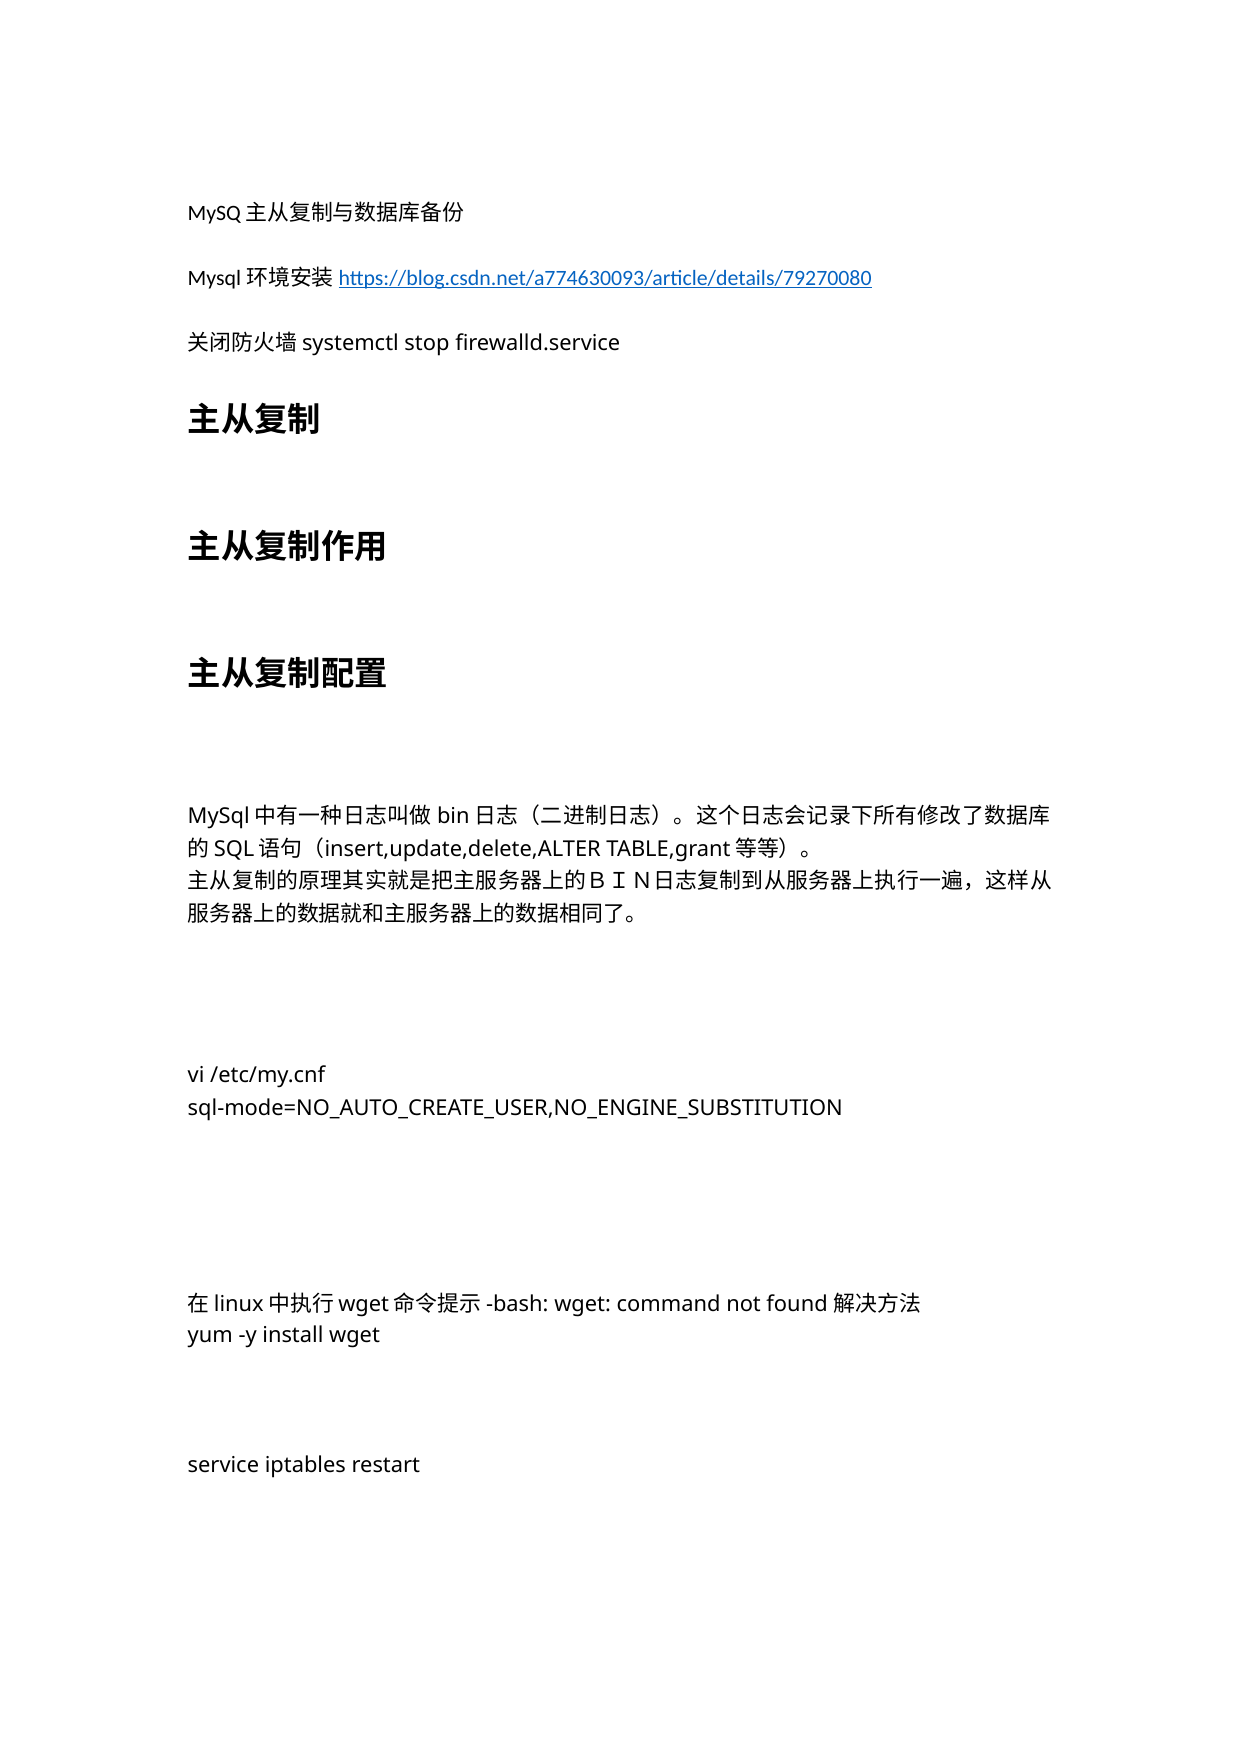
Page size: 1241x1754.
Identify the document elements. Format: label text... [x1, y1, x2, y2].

text yum -y install wget [187, 1318, 1053, 1351]
text vi /etc/my.cnf [187, 1058, 1053, 1091]
text 关闭防火墙 systemctl stop firewalld.service [187, 324, 1053, 357]
text MySql中有一种日志叫做bin日志（二进制日志）。这个日志会记录下所有修改了数据库的SQL语句（insert,update,delete,ALTER TABLE,grant等等）。 [187, 798, 1053, 863]
text service iptables restart [187, 1448, 1053, 1481]
subtitle 主从复制配置 [187, 638, 1053, 703]
text 主从复制的原理其实就是把主服务器上的ＢＩＮ日志复制到从服务器上执行一遍，这样从服务器上的数据就和主服务器上的数据相同了。 [187, 863, 1053, 928]
text 在linux中执行wget命令提示 -bash: wget: command not found 解决方法 [187, 1286, 1053, 1318]
text sql-mode=NO_AUTO_CREATE_USER,NO_ENGINE_SUBSTITUTION [187, 1091, 1053, 1123]
subtitle 主从复制 [187, 384, 1053, 449]
subtitle 主从复制作用 [187, 511, 1053, 576]
text Mysql 环境安装 https://blog.csdn.net/a774630093/article/details/79270080 [187, 259, 1053, 292]
text MySQ主从复制与数据库备份 [187, 194, 1053, 227]
